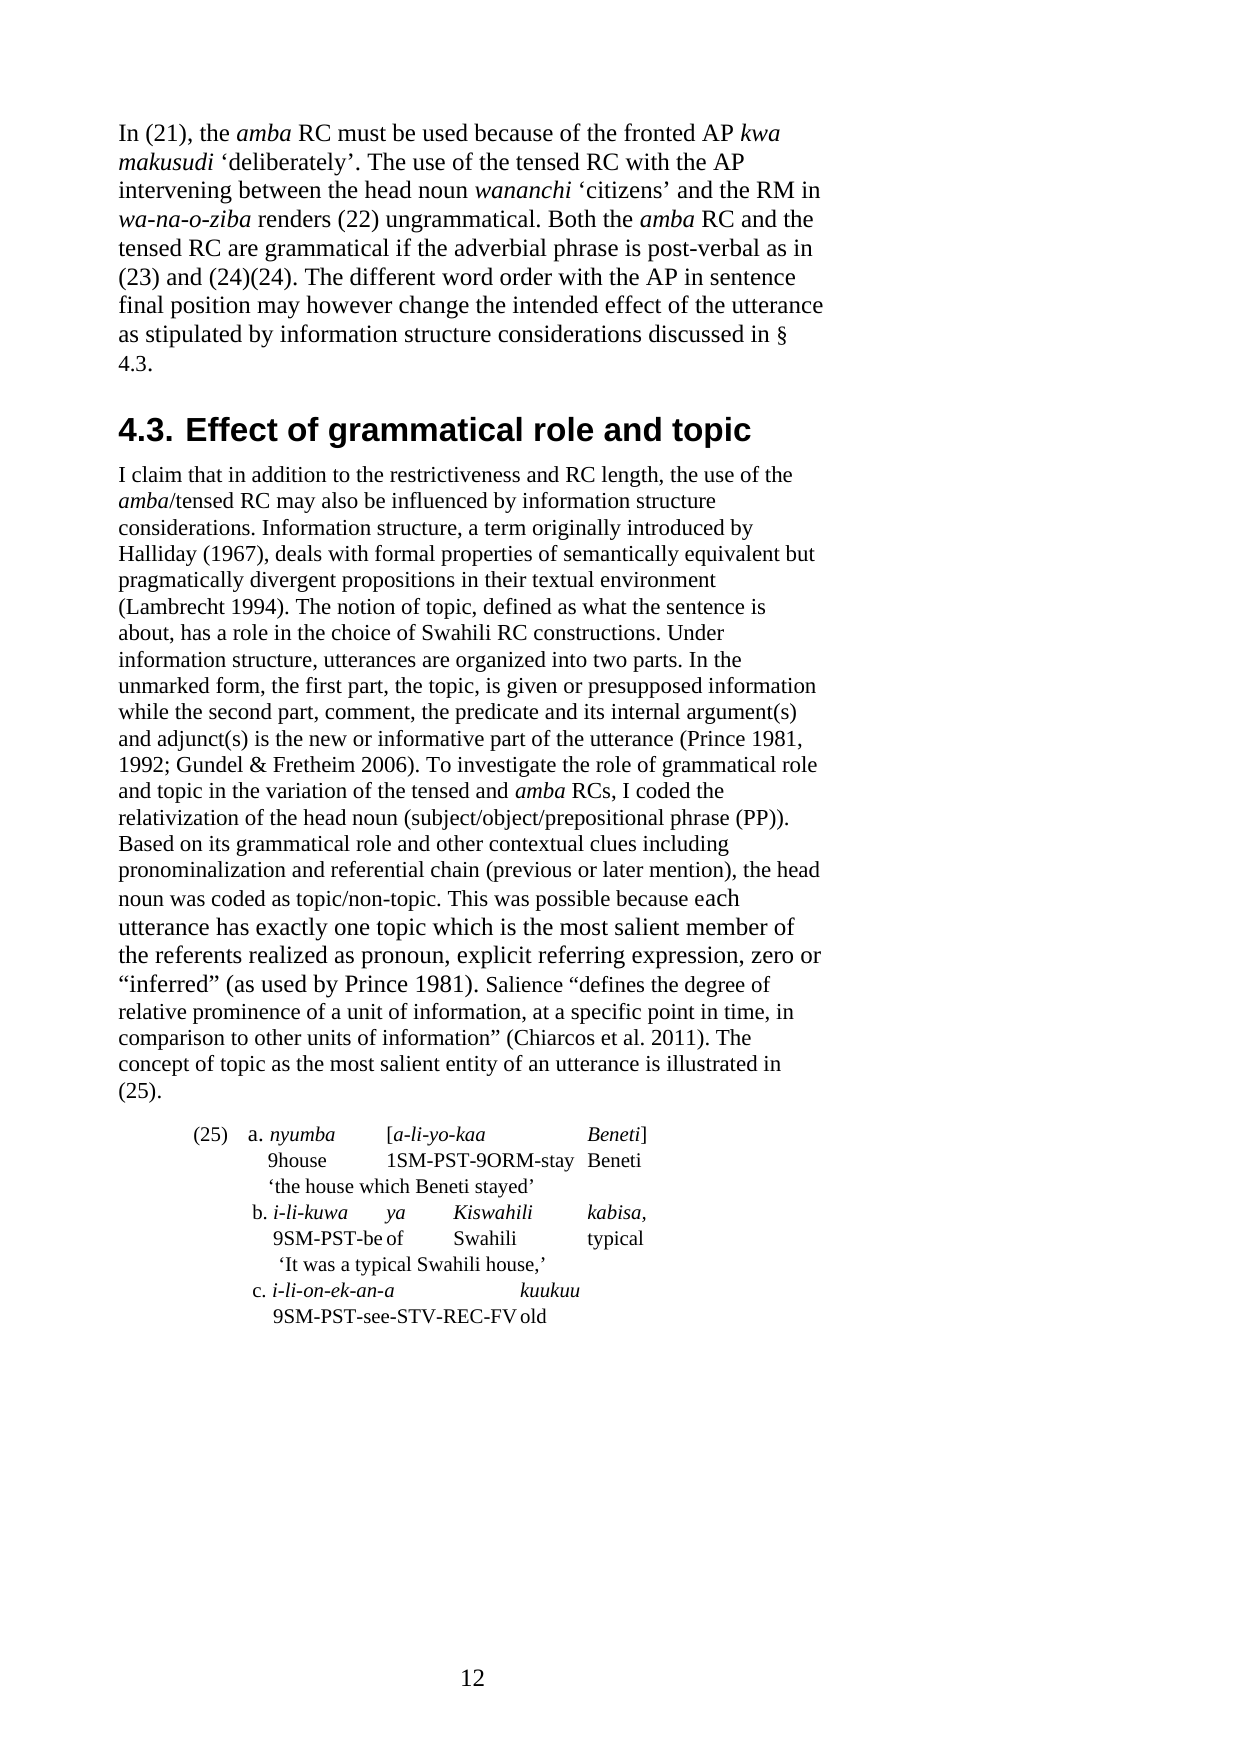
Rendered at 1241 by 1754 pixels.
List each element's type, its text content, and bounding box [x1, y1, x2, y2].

text Effect of grammatical role and topic [118, 410, 827, 449]
list ‘It was a typical Swahili house,’ [231, 1252, 827, 1276]
list a. nyumba [a-li-yo-kaa Beneti] [193, 1120, 827, 1146]
list c. i-li-on-ek-an-a kuukuu [231, 1278, 827, 1302]
list 9SM-PST-see-STV-REC-FV old [231, 1304, 827, 1328]
list b. i-li-kuwa ya Kiswahili kabisa, [231, 1200, 827, 1224]
text In ‎(21), the amba RC must be used because of the fronted AP kwa makusudi ‘deliberately’. The use of the tensed RC with the AP intervening between the head noun wananchi ‘citizens’ and the RM in wa-na-o-ziba renders ‎(22) ungrammatical. Both the amba RC and the tensed RC are grammatical if the adverbial phrase is post-verbal as in ‎(23) and ‎(24)‎(24). The different word order with the AP in sentence final position may however change the intended effect of the utterance as stipulated by information structure considerations discussed in § ‎4.3. [118, 118, 827, 377]
list ‘the house which Beneti stayed’ [231, 1174, 827, 1198]
list 9house 1SM-PST-9ORM-stay Beneti [231, 1148, 827, 1172]
text I claim that in addition to the restrictiveness and RC length, the use of the amba/tensed RC may also be influenced by information structure considerations. Information structure, a term originally introduced by Halliday (1967), deals with formal properties of semantically equivalent but pragmatically divergent propositions in their textual environment (Lambrecht 1994). The notion of topic, defined as what the sentence is about, has a role in the choice of Swahili RC constructions. Under information structure, utterances are organized into two parts. In the unmarked form, the first part, the topic, is given or presupposed information while the second part, comment, the predicate and its internal argument(s) and adjunct(s) is the new or informative part of the utterance (Prince 1981, 1992; Gundel & Fretheim 2006). To investigate the role of grammatical role and topic in the variation of the tensed and amba RCs, I coded the relativization of the head noun (subject/object/prepositional phrase (PP)). Based on its grammatical role and other contextual clues including pronominalization and referential chain (previous or later mention), the head noun was coded as topic/non-topic. This was possible because each utterance has exactly one topic which is the most salient member of the referents realized as pronoun, explicit referring expression, zero or “inferred” (as used by Prince 1981). Salience “defines the degree of relative prominence of a unit of information, at a specific point in time, in comparison to other units of information” (Chiarcos et al. 2011). The concept of topic as the most salient entity of an utterance is illustrated in ‎(25). [118, 461, 827, 1103]
list 9SM-PST-be of Swahili typical [252, 1226, 827, 1250]
